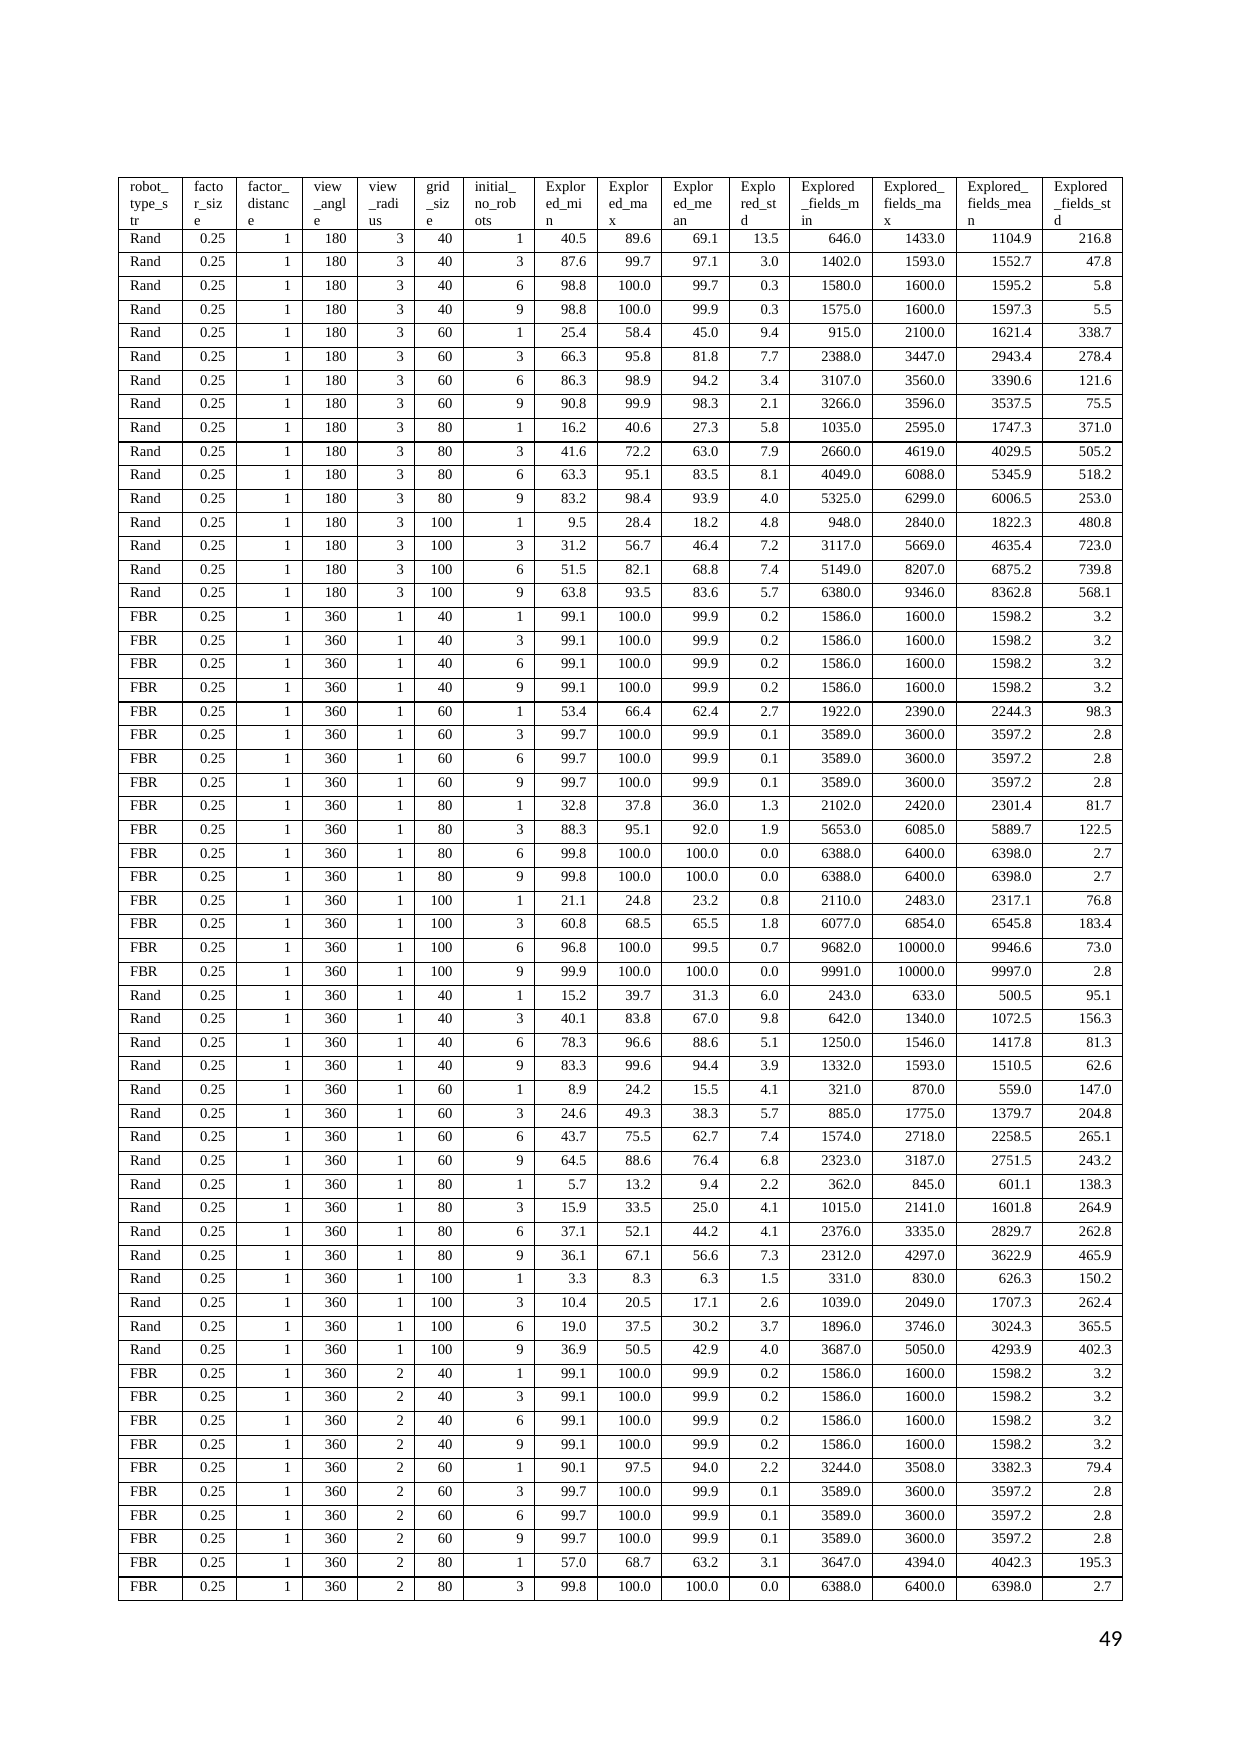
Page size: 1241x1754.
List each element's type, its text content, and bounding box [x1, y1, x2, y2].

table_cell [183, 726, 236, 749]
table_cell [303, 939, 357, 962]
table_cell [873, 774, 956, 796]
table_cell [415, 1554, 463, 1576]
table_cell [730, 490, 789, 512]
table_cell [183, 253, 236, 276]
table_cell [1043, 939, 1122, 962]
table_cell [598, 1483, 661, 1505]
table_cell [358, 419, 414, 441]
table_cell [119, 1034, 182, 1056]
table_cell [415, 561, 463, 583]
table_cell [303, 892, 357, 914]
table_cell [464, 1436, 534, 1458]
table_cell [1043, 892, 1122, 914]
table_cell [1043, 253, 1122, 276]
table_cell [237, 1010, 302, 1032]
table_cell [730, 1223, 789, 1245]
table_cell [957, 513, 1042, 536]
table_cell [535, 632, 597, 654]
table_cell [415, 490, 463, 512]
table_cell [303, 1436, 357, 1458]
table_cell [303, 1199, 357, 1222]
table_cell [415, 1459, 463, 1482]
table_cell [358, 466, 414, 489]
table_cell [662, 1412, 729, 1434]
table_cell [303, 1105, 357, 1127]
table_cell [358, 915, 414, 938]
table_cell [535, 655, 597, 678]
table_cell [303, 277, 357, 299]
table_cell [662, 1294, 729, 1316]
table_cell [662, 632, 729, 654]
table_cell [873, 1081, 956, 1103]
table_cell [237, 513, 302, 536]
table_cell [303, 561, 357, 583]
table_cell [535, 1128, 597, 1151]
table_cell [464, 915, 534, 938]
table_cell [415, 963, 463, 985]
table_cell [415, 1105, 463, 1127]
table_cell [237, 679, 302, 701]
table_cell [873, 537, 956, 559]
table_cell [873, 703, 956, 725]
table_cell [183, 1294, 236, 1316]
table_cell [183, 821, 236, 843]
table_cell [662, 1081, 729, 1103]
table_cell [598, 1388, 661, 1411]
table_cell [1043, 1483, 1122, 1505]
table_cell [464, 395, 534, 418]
table_header Explored_fields_mean [957, 178, 1042, 228]
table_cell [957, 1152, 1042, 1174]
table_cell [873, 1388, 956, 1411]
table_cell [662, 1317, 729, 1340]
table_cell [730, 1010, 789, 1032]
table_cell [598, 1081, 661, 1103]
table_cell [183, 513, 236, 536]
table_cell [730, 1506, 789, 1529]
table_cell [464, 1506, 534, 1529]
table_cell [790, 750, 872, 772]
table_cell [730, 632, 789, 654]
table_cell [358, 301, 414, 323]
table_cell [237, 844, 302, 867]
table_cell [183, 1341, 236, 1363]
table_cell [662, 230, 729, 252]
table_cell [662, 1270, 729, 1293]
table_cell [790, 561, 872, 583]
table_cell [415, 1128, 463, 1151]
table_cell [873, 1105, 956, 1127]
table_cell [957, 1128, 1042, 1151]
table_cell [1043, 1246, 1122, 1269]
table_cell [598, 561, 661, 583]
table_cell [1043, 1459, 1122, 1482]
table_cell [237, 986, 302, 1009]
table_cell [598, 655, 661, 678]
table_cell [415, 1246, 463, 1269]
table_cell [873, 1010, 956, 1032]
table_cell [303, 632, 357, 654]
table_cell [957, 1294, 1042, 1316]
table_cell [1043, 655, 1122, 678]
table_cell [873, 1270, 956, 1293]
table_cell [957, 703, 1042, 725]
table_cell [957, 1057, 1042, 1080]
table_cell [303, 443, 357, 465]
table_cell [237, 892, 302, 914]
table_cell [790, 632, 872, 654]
table_header robot_type_str [119, 178, 182, 228]
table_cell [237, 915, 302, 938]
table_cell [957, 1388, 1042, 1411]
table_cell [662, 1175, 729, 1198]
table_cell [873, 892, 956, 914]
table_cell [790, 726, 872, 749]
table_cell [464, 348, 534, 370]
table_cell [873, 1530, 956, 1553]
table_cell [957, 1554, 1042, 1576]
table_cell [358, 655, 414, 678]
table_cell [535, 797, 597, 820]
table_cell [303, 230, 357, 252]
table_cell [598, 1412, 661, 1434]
table_header view_radius [358, 178, 414, 228]
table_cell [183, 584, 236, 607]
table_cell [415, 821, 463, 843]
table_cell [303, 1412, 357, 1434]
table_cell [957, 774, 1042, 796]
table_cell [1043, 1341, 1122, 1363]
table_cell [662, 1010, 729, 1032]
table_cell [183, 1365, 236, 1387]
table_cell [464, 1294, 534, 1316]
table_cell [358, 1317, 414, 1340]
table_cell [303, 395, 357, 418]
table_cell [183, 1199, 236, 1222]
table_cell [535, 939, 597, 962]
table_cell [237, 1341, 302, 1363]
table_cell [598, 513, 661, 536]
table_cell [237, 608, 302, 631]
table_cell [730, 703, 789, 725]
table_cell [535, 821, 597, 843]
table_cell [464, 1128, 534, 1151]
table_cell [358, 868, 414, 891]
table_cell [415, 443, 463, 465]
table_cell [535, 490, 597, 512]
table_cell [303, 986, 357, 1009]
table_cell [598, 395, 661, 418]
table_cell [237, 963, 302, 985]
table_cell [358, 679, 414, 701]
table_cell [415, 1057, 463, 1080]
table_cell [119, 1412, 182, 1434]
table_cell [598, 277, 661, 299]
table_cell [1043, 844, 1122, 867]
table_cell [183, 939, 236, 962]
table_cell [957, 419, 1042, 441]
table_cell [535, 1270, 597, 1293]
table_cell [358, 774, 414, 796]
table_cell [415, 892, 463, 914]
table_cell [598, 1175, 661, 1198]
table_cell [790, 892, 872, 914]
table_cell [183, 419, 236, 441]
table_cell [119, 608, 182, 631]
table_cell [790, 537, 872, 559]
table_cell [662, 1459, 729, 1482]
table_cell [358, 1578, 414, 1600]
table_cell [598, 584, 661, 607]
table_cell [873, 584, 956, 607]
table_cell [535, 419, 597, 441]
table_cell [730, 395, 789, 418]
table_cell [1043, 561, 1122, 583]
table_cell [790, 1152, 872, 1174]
table_header view_angle [303, 178, 357, 228]
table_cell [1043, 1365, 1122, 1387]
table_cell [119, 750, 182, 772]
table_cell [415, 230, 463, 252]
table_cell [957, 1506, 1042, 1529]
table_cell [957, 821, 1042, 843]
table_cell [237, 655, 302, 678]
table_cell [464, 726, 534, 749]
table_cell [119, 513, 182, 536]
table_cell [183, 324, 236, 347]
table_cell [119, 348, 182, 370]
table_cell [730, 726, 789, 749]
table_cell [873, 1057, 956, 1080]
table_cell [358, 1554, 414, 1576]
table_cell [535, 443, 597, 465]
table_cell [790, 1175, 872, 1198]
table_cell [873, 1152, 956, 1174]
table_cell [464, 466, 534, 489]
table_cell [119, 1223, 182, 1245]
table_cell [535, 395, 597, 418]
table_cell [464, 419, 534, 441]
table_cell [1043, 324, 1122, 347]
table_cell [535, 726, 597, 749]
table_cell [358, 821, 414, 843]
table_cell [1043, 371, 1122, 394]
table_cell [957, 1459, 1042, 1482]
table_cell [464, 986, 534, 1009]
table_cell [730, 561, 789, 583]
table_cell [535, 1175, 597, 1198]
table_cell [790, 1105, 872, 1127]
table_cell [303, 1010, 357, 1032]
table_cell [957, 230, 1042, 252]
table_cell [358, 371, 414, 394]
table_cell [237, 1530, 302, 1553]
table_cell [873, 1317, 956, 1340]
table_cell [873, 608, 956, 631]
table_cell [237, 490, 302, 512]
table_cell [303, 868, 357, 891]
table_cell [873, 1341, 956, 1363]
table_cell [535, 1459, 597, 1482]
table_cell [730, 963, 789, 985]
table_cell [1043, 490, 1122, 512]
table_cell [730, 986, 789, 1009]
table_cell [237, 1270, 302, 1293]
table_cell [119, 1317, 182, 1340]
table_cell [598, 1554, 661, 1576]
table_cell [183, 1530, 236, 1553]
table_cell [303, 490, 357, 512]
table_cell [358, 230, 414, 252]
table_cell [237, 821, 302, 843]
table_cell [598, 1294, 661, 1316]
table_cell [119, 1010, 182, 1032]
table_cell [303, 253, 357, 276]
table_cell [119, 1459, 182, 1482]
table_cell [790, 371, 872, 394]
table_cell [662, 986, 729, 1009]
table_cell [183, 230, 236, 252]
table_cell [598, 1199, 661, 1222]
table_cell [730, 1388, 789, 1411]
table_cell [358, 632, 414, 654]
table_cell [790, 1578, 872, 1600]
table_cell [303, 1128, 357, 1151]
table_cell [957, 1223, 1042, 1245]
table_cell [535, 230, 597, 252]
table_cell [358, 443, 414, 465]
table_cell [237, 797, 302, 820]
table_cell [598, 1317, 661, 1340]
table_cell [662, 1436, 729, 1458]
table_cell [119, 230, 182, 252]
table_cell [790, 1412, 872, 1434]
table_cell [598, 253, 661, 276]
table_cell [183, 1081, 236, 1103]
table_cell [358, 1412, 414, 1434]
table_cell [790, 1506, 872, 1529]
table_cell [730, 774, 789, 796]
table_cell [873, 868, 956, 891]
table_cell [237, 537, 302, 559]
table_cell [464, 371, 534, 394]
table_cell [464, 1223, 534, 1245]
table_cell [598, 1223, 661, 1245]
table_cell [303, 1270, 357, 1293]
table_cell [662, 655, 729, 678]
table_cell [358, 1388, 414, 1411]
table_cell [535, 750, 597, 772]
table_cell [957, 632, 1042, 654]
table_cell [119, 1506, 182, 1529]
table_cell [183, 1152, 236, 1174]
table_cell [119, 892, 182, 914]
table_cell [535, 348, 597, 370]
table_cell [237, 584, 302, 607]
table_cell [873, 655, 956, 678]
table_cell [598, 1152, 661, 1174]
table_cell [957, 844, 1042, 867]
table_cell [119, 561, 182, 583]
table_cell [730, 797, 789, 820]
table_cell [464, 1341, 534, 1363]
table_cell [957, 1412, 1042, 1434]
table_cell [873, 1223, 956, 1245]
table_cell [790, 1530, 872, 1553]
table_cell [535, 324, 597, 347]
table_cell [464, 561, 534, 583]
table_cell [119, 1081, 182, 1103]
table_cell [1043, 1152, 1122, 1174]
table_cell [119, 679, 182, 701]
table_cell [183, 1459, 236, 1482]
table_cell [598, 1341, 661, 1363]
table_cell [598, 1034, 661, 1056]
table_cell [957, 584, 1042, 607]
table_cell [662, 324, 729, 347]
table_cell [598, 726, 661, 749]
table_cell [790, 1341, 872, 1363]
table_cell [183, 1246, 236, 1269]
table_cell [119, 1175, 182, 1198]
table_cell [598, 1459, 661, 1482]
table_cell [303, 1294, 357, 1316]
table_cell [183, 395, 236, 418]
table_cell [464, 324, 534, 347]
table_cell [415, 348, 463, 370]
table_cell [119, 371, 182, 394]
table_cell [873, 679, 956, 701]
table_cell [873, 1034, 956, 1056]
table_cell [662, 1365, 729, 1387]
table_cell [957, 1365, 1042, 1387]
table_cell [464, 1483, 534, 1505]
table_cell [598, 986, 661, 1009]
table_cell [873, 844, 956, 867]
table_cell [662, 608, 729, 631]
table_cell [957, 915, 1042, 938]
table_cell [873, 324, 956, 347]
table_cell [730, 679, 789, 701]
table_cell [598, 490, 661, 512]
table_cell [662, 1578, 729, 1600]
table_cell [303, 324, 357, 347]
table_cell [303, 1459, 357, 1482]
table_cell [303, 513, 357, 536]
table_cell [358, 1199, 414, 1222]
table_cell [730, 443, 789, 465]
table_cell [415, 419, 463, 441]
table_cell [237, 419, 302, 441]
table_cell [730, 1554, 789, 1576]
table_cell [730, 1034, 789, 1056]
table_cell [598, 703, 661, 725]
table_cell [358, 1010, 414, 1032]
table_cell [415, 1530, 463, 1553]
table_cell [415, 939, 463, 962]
table_header Explored_fields_std [1043, 178, 1122, 228]
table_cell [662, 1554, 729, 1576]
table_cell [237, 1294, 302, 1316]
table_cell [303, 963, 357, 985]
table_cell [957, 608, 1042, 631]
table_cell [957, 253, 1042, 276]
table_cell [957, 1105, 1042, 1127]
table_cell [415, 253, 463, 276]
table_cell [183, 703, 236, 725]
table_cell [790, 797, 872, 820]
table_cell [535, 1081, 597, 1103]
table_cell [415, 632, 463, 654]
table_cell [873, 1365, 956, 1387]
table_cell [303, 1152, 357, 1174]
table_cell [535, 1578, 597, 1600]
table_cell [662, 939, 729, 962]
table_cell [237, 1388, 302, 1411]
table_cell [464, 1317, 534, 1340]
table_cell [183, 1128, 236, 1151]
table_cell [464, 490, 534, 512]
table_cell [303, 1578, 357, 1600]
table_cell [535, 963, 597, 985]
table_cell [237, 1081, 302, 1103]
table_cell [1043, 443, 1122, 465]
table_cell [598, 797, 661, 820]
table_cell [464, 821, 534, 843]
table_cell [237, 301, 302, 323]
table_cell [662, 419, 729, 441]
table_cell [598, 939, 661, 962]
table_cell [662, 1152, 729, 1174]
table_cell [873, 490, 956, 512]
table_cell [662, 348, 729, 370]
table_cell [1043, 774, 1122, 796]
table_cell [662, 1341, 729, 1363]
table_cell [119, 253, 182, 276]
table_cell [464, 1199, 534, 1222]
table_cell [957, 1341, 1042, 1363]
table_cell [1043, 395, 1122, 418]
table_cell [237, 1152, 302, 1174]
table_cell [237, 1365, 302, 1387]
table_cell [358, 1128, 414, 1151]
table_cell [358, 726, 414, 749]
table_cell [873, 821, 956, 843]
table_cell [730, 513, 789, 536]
table_header initial_no_robots [464, 178, 534, 228]
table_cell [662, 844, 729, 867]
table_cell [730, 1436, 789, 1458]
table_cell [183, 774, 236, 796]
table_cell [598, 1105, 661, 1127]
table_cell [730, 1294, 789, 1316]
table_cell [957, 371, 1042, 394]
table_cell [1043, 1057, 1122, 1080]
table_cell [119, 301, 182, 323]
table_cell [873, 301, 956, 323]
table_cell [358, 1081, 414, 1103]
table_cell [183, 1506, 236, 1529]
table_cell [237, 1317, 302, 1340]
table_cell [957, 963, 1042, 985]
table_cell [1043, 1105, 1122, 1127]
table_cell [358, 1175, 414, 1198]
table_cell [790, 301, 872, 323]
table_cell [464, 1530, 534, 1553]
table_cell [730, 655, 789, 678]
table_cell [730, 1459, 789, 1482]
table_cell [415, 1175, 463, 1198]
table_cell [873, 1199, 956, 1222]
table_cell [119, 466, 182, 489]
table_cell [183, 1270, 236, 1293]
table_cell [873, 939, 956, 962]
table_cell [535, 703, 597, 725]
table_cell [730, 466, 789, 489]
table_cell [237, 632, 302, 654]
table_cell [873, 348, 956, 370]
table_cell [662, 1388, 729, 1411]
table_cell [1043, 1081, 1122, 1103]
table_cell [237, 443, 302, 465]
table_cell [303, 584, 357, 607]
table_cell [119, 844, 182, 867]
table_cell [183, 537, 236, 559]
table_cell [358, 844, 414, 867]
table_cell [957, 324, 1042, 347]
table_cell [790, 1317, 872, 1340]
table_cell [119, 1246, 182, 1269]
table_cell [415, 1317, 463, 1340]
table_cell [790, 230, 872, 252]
table_header Explored_max [598, 178, 661, 228]
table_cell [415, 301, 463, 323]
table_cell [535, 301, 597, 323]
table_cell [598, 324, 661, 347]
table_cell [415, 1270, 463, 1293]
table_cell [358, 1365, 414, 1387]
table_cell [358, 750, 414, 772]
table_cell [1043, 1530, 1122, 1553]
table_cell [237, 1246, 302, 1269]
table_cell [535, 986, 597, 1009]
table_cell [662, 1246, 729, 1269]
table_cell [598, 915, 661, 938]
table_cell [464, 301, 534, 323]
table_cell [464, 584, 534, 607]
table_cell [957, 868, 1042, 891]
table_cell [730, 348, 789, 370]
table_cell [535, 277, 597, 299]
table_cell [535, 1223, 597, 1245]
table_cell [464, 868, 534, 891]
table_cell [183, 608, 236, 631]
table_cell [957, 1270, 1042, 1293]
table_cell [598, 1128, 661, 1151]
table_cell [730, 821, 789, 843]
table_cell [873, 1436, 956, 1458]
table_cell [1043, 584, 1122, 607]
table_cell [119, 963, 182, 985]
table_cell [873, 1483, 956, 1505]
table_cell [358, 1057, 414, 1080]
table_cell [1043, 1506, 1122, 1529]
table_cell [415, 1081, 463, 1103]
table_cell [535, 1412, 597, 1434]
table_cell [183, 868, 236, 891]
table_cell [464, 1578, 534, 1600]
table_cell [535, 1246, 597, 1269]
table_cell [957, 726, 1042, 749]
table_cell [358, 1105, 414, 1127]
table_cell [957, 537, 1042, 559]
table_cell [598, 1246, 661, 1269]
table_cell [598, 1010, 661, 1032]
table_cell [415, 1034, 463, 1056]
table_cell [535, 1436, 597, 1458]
table_header Explored_std [730, 178, 789, 228]
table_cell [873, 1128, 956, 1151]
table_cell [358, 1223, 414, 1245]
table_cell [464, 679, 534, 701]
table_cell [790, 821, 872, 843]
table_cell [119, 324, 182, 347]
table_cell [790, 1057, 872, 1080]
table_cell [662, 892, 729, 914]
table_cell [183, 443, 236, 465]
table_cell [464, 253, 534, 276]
table_header Explored_fields_min [790, 178, 872, 228]
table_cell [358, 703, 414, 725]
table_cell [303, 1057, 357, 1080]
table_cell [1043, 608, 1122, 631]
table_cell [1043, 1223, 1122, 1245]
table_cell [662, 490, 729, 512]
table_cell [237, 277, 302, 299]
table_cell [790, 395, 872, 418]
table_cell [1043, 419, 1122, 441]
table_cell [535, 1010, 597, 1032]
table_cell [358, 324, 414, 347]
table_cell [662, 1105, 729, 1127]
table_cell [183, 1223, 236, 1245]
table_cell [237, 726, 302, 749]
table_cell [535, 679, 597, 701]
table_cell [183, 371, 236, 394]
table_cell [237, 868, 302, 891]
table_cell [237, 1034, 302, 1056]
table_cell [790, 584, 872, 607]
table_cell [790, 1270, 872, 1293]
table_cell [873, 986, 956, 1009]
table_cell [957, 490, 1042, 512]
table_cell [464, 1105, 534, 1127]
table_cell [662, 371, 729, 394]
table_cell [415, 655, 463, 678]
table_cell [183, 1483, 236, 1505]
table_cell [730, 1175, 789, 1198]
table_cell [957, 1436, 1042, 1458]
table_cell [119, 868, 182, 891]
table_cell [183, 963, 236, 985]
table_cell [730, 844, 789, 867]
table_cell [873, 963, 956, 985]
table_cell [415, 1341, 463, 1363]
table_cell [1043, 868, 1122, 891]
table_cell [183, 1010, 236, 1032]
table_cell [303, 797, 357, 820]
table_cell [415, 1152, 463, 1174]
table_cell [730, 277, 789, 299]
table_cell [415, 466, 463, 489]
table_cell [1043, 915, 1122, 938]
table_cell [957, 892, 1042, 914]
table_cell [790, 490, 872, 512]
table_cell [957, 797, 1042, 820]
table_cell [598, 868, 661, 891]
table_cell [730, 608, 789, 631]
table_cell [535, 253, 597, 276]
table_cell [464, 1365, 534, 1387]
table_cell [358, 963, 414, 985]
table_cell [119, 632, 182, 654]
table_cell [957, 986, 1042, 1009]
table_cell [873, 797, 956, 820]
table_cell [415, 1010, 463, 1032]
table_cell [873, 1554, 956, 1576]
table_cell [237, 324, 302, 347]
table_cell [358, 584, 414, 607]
table_header Explored_fields_max [873, 178, 956, 228]
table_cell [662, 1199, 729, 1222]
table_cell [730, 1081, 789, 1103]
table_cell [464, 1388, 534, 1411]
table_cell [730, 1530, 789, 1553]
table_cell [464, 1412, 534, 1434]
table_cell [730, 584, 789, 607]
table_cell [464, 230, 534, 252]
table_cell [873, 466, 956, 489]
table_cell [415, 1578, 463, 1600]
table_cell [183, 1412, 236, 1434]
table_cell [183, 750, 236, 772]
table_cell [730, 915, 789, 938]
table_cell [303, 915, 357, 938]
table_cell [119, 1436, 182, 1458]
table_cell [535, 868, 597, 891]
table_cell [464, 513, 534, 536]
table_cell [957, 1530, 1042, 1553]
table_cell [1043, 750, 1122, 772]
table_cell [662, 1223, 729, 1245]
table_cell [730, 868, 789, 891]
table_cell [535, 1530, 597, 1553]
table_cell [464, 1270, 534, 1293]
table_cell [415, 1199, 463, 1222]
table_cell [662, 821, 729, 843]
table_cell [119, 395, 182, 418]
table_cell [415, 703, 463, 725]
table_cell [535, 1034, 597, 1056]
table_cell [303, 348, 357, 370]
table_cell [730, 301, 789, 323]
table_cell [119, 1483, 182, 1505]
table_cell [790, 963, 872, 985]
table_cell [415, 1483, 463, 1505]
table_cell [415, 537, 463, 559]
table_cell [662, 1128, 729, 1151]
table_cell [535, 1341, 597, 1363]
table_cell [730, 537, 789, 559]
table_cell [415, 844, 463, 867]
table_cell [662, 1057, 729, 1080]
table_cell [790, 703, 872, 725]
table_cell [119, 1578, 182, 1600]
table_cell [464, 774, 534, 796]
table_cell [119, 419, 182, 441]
table_header grid_size [415, 178, 463, 228]
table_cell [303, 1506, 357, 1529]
table_header factor_size [183, 178, 236, 228]
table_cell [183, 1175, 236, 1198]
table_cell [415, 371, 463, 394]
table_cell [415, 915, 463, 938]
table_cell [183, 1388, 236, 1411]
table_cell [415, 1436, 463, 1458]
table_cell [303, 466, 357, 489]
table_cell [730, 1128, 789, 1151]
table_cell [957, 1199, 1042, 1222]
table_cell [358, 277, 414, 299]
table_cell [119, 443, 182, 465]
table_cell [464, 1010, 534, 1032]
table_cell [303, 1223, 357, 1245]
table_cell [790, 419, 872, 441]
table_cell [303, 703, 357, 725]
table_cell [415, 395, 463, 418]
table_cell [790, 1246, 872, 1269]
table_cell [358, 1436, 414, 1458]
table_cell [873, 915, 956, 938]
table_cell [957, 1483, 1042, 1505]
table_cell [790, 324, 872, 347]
table_header Explored_min [535, 178, 597, 228]
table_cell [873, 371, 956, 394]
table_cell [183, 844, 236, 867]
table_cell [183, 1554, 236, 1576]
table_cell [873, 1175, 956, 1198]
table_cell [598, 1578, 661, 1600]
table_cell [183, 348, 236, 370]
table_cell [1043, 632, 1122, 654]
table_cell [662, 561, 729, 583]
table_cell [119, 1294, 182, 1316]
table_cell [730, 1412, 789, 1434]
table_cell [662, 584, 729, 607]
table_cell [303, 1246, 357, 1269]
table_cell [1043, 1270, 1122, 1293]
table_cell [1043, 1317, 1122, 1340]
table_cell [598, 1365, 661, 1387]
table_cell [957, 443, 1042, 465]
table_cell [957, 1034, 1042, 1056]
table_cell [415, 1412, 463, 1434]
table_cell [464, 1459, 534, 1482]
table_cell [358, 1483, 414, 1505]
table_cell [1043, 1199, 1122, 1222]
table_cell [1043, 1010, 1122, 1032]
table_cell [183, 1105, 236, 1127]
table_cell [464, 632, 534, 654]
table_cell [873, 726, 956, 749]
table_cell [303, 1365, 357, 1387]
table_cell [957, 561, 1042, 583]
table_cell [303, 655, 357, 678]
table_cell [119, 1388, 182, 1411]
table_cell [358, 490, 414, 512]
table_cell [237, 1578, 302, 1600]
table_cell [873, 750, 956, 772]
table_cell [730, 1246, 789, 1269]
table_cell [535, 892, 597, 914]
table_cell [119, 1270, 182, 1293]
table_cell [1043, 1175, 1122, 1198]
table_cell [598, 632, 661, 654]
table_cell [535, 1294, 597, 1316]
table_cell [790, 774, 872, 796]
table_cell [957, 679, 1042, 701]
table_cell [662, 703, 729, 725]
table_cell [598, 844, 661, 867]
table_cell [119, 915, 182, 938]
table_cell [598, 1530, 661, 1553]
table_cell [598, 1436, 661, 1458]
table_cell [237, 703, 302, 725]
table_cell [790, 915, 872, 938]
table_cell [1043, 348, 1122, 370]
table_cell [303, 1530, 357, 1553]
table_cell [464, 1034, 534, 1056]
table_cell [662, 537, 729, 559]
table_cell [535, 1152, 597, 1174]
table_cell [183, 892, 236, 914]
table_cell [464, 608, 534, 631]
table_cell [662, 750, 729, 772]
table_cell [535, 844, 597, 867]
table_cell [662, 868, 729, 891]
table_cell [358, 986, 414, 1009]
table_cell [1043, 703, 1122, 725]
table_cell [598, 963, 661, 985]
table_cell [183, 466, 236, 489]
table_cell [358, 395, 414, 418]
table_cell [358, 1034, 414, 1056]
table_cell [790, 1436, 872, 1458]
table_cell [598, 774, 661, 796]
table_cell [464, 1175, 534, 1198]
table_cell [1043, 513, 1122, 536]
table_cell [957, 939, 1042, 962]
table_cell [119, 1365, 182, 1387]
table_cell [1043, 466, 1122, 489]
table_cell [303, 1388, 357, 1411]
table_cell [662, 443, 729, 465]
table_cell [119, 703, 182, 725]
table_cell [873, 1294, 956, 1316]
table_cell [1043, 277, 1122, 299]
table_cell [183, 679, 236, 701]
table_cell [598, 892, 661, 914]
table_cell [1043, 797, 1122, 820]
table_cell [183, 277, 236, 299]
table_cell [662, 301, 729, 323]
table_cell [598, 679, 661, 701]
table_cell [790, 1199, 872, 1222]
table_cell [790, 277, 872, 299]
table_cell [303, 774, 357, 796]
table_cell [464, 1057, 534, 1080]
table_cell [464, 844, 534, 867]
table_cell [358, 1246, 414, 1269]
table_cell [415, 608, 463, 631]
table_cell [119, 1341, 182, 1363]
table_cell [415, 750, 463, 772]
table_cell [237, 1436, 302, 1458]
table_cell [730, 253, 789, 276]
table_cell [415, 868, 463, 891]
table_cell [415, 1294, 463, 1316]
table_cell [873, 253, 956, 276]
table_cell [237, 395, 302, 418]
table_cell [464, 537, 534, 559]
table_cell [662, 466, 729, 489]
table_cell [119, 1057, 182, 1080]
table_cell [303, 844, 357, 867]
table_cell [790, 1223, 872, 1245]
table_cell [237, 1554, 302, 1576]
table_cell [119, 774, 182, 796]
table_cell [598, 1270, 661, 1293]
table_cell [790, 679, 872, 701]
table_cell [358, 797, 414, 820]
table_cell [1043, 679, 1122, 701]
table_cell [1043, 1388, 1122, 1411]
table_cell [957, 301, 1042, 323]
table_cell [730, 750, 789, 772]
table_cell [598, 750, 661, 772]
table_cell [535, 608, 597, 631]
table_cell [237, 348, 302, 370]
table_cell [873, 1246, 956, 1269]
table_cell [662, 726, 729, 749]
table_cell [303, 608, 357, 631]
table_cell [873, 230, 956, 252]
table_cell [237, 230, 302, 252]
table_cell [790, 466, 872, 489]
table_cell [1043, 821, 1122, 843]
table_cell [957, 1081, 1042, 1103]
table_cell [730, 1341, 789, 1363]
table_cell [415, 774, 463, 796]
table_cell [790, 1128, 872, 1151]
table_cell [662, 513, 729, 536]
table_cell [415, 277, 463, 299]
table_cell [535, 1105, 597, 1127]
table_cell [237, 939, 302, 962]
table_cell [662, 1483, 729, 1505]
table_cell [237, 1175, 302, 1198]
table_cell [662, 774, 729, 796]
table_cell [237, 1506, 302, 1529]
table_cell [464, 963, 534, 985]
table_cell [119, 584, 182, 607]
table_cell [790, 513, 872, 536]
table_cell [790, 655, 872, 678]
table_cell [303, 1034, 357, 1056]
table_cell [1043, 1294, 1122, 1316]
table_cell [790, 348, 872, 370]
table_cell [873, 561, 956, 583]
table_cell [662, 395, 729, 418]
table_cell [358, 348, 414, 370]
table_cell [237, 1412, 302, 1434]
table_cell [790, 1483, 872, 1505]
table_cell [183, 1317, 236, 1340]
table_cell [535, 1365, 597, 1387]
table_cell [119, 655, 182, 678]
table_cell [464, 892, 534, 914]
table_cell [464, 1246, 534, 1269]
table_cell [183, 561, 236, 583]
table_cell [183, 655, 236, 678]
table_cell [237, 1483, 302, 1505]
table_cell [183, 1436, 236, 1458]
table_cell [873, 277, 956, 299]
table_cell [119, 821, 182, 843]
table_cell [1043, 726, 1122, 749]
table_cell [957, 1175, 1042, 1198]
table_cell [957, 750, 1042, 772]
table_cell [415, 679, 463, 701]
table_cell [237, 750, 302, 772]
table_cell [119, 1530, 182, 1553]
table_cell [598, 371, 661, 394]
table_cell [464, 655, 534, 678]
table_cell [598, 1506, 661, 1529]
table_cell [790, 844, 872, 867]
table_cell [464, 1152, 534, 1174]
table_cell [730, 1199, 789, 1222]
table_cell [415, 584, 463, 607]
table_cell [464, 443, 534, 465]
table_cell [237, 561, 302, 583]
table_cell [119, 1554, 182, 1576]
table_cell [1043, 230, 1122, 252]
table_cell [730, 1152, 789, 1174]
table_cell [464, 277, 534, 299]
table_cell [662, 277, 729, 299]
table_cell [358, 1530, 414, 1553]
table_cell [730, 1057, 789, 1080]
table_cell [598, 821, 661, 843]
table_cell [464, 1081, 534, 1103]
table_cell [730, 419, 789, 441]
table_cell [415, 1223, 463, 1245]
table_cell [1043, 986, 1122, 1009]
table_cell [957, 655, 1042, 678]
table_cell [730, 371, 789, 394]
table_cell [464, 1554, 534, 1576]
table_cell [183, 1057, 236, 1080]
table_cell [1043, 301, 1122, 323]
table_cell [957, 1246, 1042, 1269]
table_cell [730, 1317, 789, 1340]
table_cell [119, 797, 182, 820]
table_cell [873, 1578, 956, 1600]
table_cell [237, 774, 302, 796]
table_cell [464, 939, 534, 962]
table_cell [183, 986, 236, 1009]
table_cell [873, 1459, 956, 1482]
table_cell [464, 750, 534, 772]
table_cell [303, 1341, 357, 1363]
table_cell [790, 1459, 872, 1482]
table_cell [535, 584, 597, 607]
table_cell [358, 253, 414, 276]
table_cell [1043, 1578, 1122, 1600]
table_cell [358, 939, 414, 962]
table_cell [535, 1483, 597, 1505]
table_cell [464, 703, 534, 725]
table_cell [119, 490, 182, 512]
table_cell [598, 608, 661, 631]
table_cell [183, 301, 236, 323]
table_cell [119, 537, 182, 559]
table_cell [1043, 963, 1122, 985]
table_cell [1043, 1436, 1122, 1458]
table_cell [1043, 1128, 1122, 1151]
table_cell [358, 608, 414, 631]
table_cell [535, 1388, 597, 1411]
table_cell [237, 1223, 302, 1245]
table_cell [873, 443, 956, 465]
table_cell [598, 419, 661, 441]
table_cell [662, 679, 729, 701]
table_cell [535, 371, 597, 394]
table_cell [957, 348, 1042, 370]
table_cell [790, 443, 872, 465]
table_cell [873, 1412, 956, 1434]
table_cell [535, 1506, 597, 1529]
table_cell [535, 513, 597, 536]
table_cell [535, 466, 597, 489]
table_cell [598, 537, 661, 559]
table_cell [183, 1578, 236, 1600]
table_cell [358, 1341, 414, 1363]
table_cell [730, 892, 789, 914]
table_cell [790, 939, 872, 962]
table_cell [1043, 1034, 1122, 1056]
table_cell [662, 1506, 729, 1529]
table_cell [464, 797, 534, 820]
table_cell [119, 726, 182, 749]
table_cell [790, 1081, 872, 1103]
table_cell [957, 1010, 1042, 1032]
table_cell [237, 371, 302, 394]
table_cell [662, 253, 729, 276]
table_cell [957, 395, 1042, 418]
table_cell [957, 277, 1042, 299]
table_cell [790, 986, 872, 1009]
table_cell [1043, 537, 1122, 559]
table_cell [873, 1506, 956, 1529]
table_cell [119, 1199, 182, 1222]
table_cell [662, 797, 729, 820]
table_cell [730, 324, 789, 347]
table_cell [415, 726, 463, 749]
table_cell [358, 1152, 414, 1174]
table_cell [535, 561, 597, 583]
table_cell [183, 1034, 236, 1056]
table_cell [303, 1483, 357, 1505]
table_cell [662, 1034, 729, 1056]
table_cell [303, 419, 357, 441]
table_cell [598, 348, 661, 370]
table_header Explored_mean [662, 178, 729, 228]
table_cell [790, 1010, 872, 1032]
table_header factor_distance [237, 178, 302, 228]
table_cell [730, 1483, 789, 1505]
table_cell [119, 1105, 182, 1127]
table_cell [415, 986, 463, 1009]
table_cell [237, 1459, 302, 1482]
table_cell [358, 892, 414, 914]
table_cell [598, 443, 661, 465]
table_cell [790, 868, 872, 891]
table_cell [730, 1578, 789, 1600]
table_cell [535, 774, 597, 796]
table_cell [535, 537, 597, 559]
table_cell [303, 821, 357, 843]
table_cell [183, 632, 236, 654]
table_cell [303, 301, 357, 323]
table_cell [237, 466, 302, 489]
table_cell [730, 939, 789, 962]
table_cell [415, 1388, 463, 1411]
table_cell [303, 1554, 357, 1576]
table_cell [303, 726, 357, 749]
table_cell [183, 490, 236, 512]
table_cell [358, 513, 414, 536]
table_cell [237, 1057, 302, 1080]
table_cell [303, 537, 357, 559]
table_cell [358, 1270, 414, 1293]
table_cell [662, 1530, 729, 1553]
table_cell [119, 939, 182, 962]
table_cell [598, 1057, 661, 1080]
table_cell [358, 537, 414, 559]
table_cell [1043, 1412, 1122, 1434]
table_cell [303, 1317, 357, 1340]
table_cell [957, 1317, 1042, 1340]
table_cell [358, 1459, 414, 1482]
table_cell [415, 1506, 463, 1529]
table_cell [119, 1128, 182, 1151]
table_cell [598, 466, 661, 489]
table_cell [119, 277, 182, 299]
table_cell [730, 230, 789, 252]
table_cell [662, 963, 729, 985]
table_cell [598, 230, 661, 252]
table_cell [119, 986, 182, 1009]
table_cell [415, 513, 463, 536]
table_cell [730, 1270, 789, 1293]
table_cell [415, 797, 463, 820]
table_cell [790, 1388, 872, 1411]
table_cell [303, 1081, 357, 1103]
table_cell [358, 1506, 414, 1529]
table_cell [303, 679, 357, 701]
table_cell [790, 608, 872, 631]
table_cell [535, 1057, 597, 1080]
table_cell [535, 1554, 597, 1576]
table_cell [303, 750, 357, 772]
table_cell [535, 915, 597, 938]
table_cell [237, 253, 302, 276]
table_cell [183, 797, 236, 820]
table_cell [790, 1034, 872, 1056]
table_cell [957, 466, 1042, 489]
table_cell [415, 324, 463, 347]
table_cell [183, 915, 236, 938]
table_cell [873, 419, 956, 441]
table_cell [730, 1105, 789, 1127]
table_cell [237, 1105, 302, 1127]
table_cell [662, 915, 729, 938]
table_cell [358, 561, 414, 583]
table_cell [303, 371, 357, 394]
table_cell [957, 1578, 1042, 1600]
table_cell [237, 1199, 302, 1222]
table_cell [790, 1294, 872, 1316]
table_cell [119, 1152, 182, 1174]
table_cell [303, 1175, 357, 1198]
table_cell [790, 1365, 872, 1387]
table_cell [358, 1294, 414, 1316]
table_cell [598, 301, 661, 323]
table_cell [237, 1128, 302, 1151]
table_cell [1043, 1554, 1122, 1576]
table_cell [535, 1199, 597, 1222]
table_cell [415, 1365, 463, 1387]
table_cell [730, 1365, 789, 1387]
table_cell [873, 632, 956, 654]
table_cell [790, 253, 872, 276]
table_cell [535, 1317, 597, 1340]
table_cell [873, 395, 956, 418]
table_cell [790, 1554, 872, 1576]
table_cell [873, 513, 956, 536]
